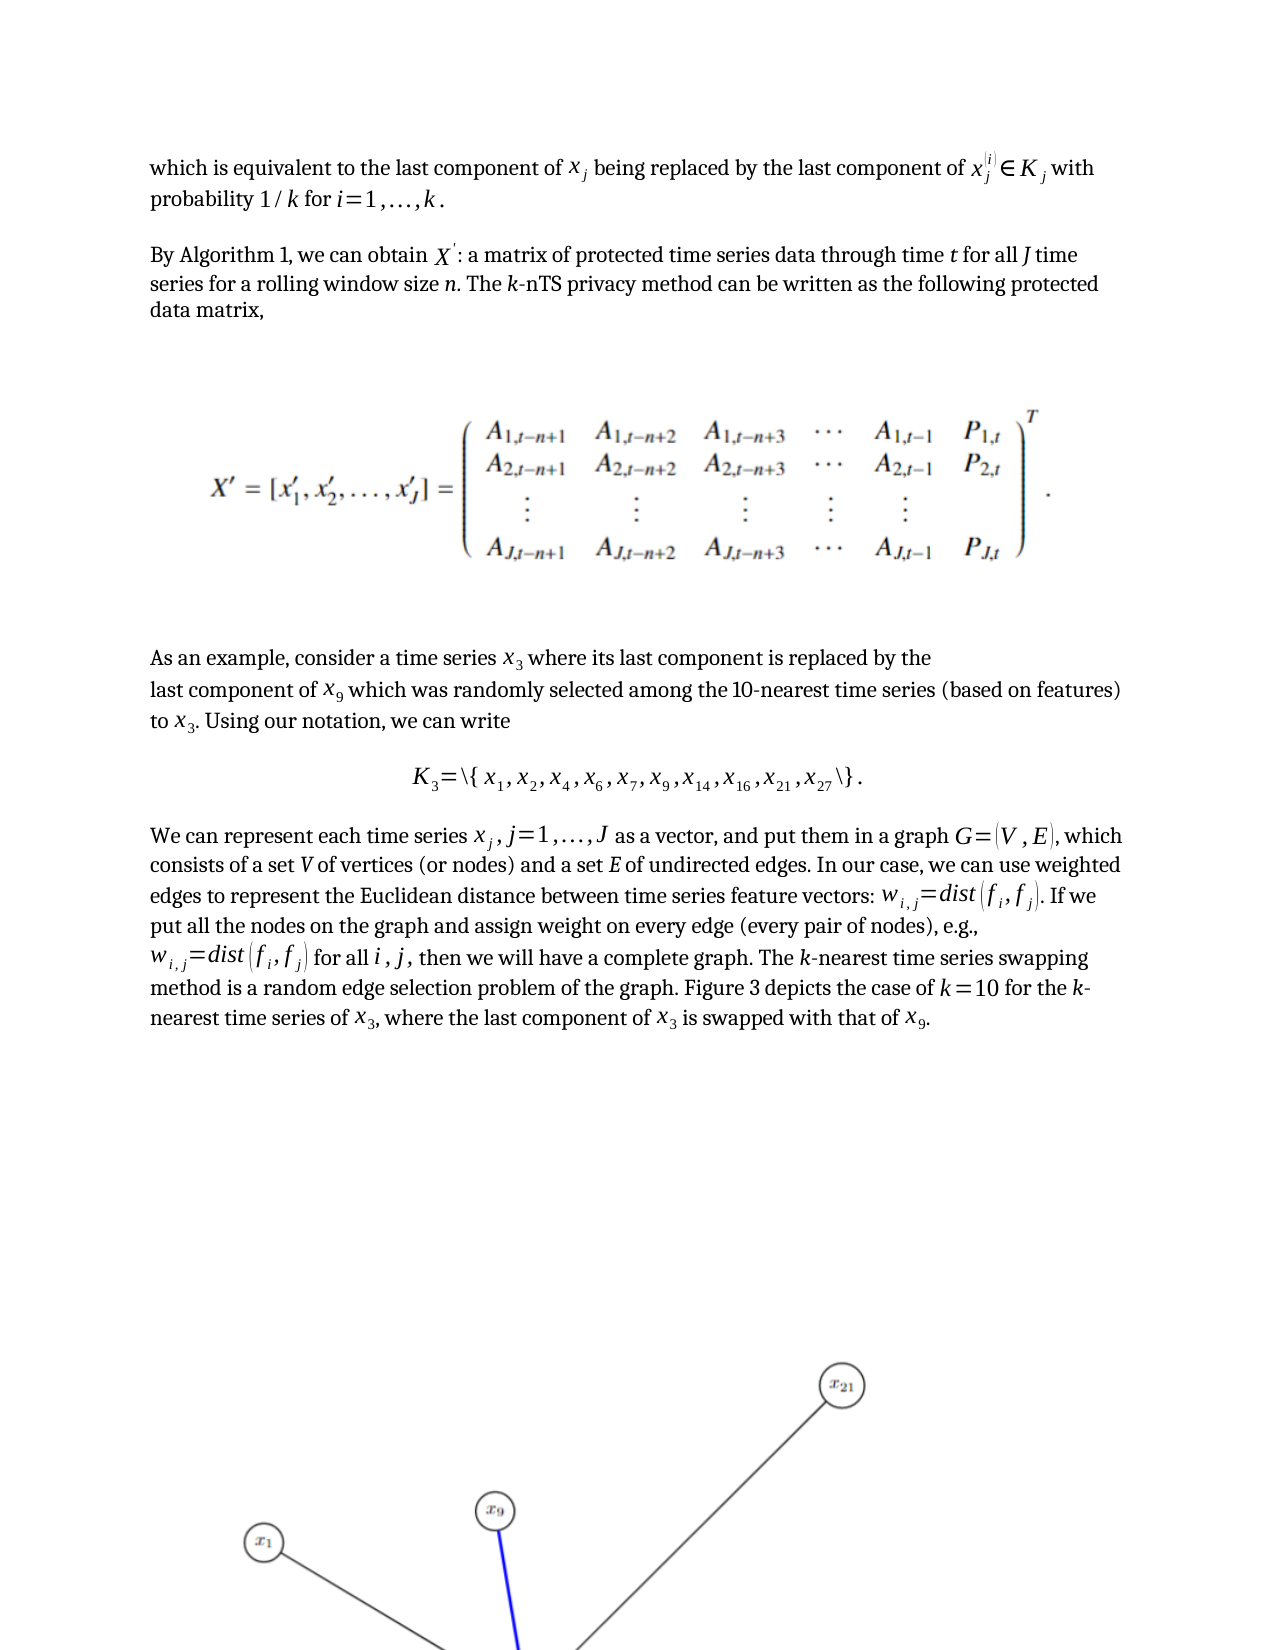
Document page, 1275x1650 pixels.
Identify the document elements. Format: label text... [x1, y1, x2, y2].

picture [181, 398, 1094, 598]
picture [150, 1326, 1125, 1650]
text By Algorithm 1, we can obtain : a matrix of protected time series data through time t for all J time series for a rolling window size n. The k-nTS privacy method can be written as the following protected data matrix, [150, 239, 1125, 323]
text We can represent each time series as a vector, and put them in a graph , which consists of a set V of vertices (or nodes) and a set E of undirected edges. In our case, we can use weighted edges to represent the Euclidean distance between time series feature vectors: . If we put all the nodes on the graph and assign weight on every edge (every pair of nodes), e.g., for all then we will have a complete graph. The k-nearest time series swapping method is a random edge selection problem of the graph. Figure 3 depicts the case of for the k-nearest time series of , where the last component of is swapped with that of . [150, 821, 1125, 1033]
text As an example, consider a time series where its last component is replaced by the last component of which was randomly selected among the 10-nearest time series (based on features) to . Using our notation, we can write [150, 643, 1125, 737]
text which is equivalent to the last component of being replaced by the last component of with probability for [150, 150, 1125, 213]
